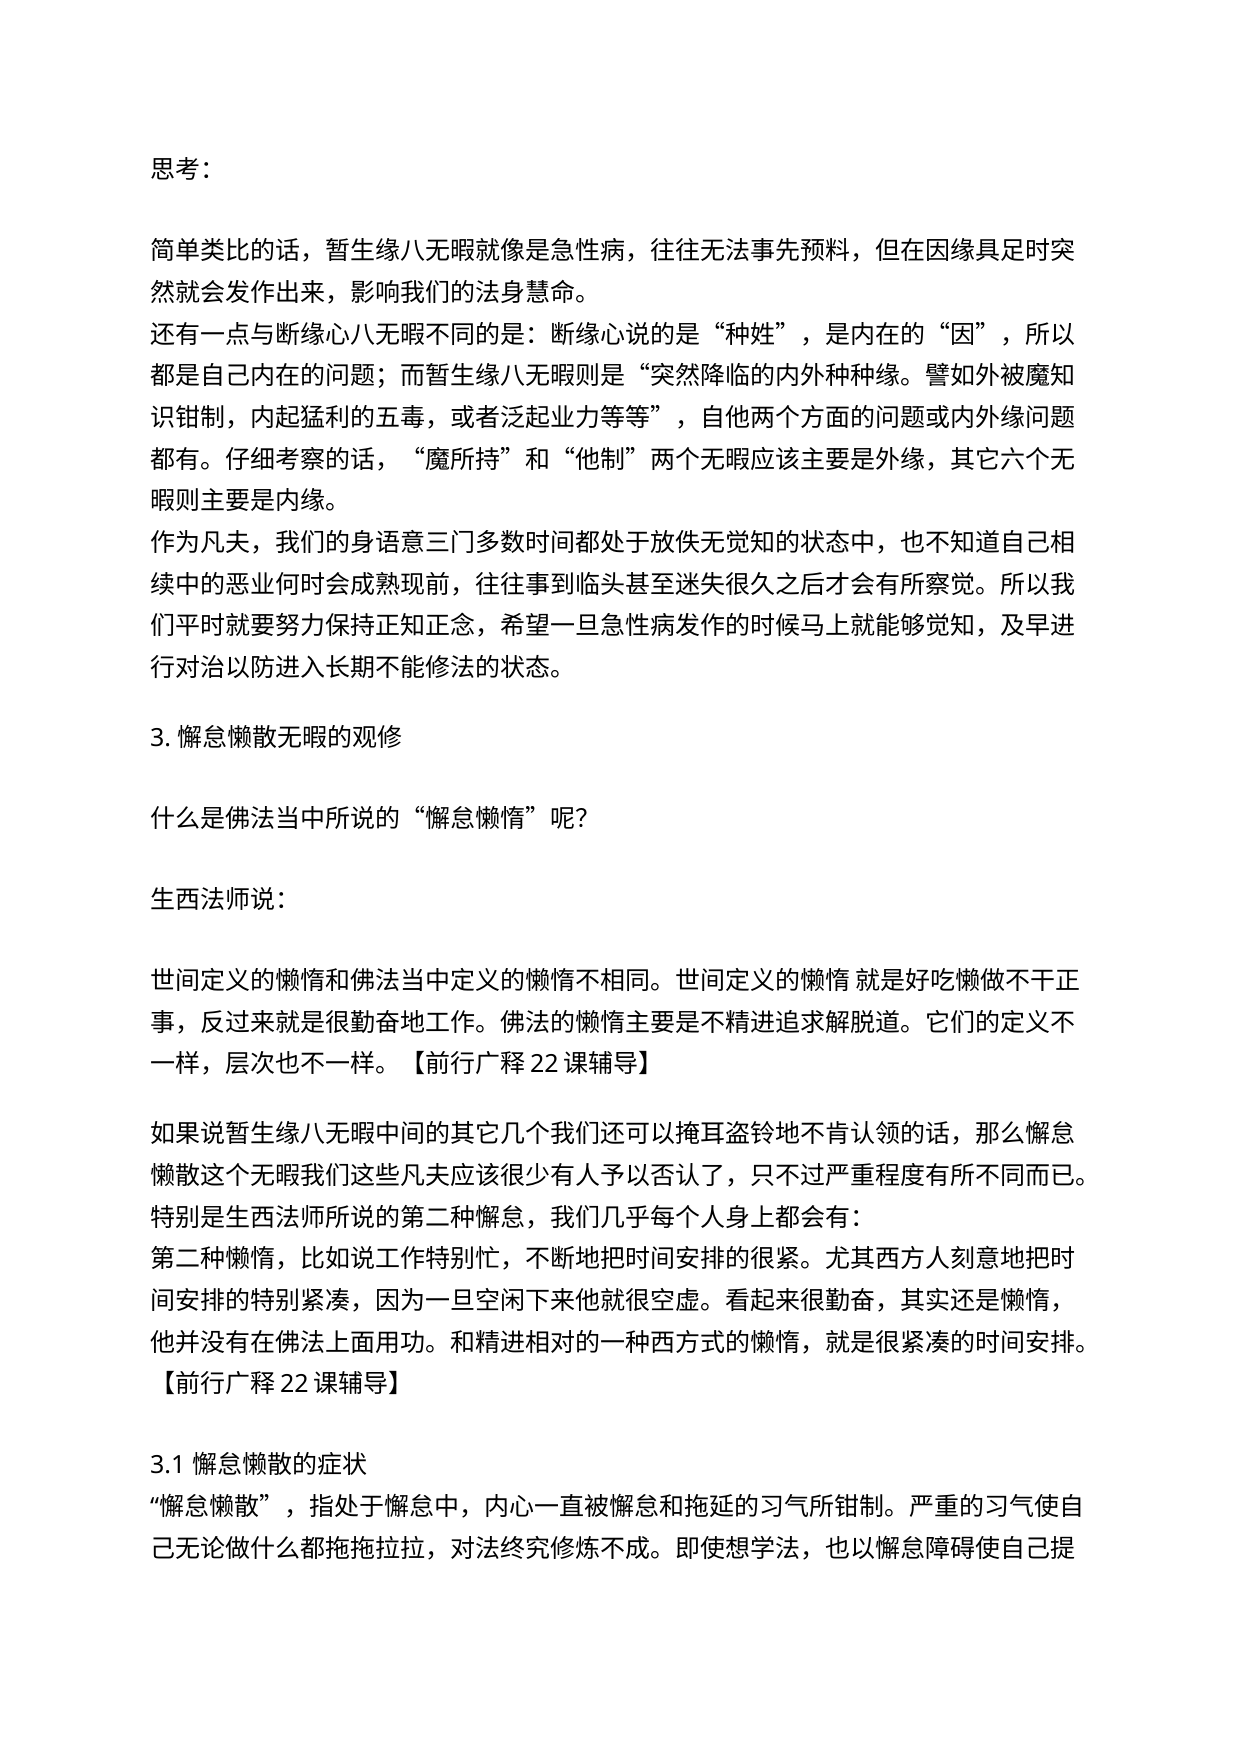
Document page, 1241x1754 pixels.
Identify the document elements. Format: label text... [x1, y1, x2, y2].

text 3. 懈怠懒散无暇的观修 [150, 718, 1090, 754]
text 世间定义的懒惰和佛法当中定义的懒惰不相同。世间定义的懒惰 就是好吃懒做不干正事，反过来就是很勤奋地工作。佛法的懒惰主要是不精进追求解脱道。它们的定义不一样，层次也不一样。【前行广释22课辅导】 [150, 960, 1090, 1110]
text 什么是佛法当中所说的“懈怠懒惰”呢？ [150, 799, 1090, 835]
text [150, 1486, 1090, 1564]
text 思考： [150, 150, 1090, 186]
text 第二种懒惰，比如说工作特别忙，不断地把时间安排的很紧。尤其西方人刻意地把时间安排的特别紧凑，因为一旦空闲下来他就很空虚。看起来很勤奋，其实还是懒惰，他并没有在佛法上面用功。和精进相对的一种西方式的懒惰，就是很紧凑的时间安排。【前行广释22课辅导】 [150, 1239, 1090, 1400]
text 生西法师说： [150, 879, 1090, 916]
text 如果说暂生缘八无暇中间的其它几个我们还可以掩耳盗铃地不肯认领的话，那么懈怠懒散这个无暇我们这些凡夫应该很少有人予以否认了，只不过严重程度有所不同而已。特别是生西法师所说的第二种懈怠，我们几乎每个人身上都会有： [150, 1114, 1090, 1233]
text 还有一点与断缘心八无暇不同的是：断缘心说的是“种姓”，是内在的“因”，所以都是自己内在的问题；而暂生缘八无暇则是“突然降临的内外种种缘。譬如外被魔知识钳制，内起猛利的五毒，或者泛起业力等等”，自他两个方面的问题或内外缘问题都有。仔细考察的话，“魔所持”和“他制”两个无暇应该主要是外缘，其它六个无暇则主要是内缘。 [150, 314, 1090, 517]
text 3.1 懈怠懒散的症状 [150, 1445, 1090, 1481]
text 作为凡夫，我们的身语意三门多数时间都处于放佚无觉知的状态中，也不知道自己相续中的恶业何时会成熟现前，往往事到临头甚至迷失很久之后才会有所察觉。所以我们平时就要努力保持正知正念，希望一旦急性病发作的时候马上就能够觉知，及早进行对治以防进入长期不能修法的状态。 [150, 522, 1090, 714]
text 简单类比的话，暂生缘八无暇就像是急性病，往往无法事先预料，但在因缘具足时突然就会发作出来，影响我们的法身慧命。 [150, 231, 1090, 309]
